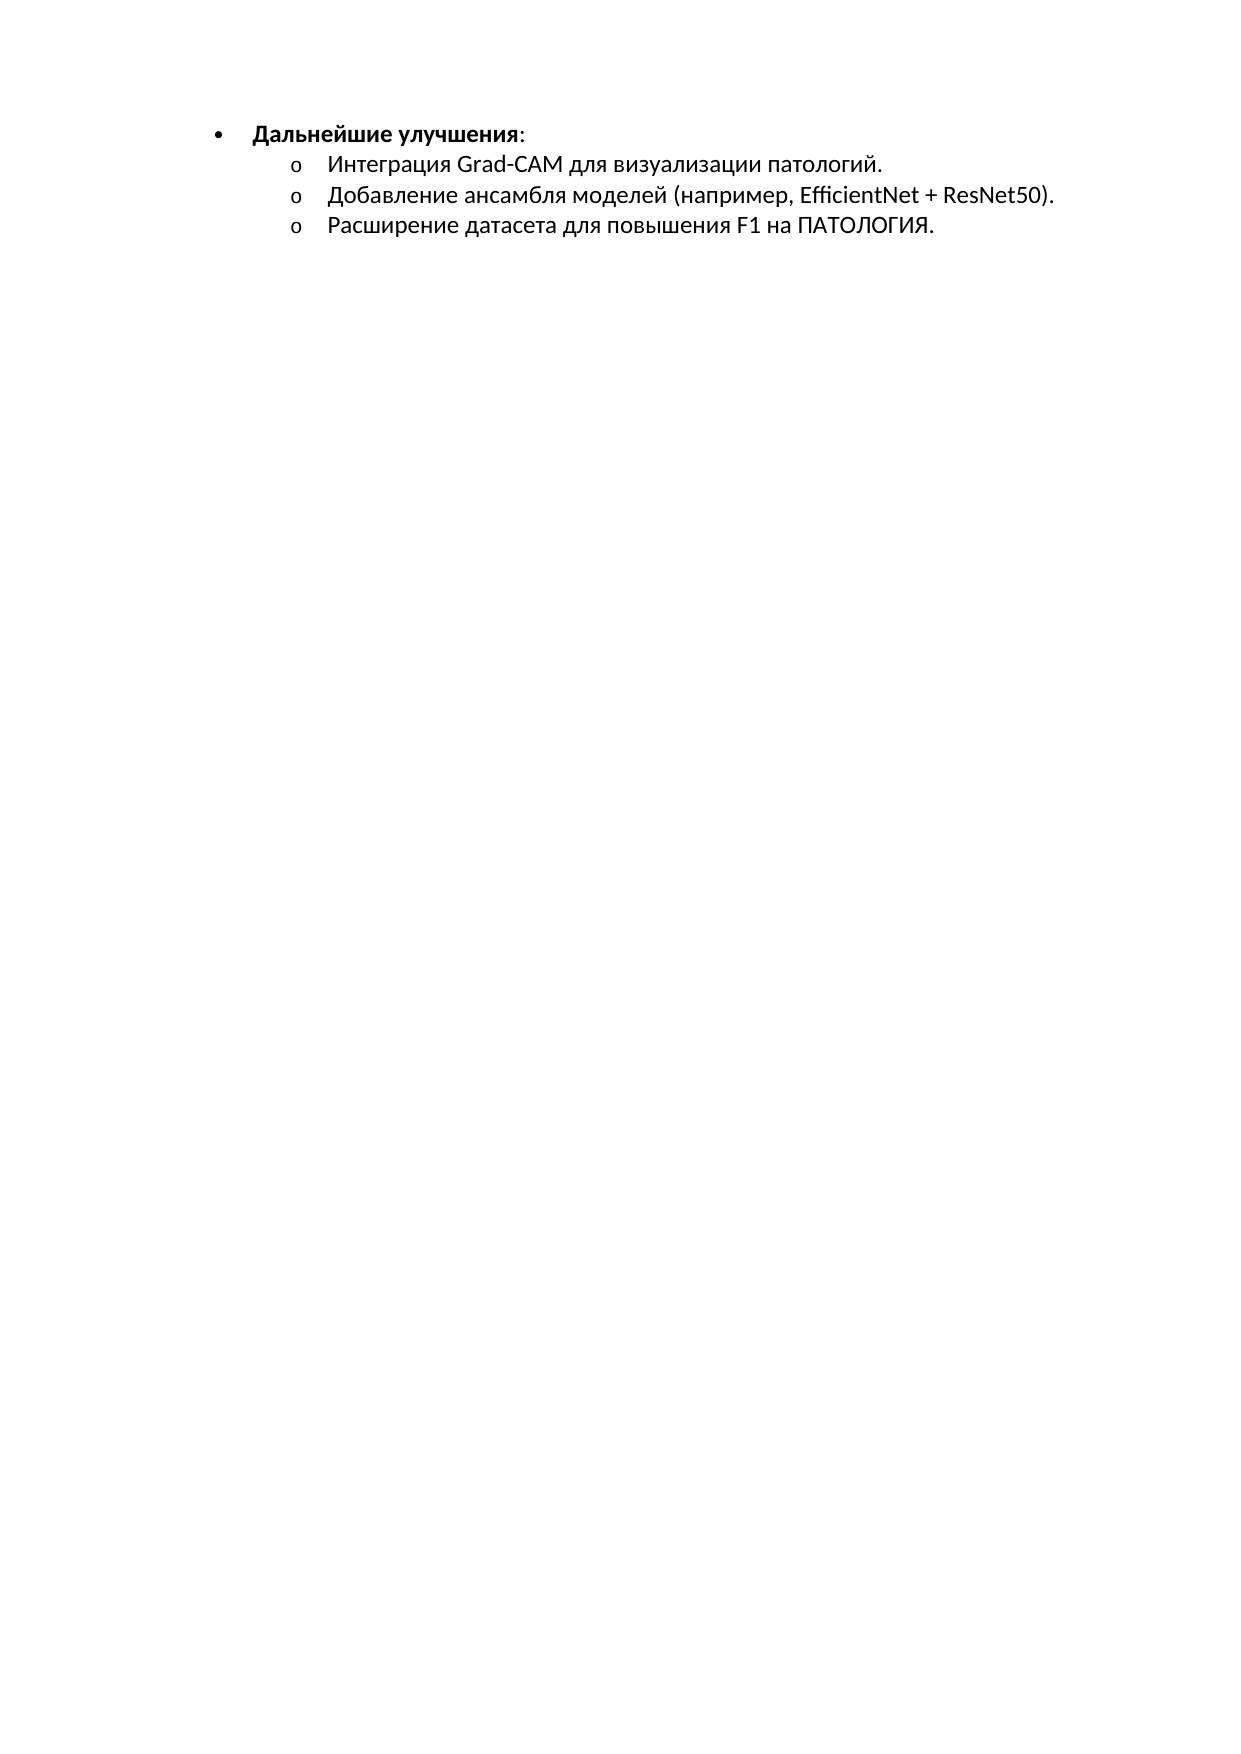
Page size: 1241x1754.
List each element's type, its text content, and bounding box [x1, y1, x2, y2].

list Расширение датасета для повышения F1 на ПАТОЛОГИЯ. [290, 210, 1152, 240]
list Интеграция Grad-CAM для визуализации патологий. [290, 149, 1152, 179]
list Дальнейшие улучшения: [215, 118, 1152, 149]
list Добавление ансамбля моделей (например, EfficientNet + ResNet50). [290, 179, 1152, 210]
